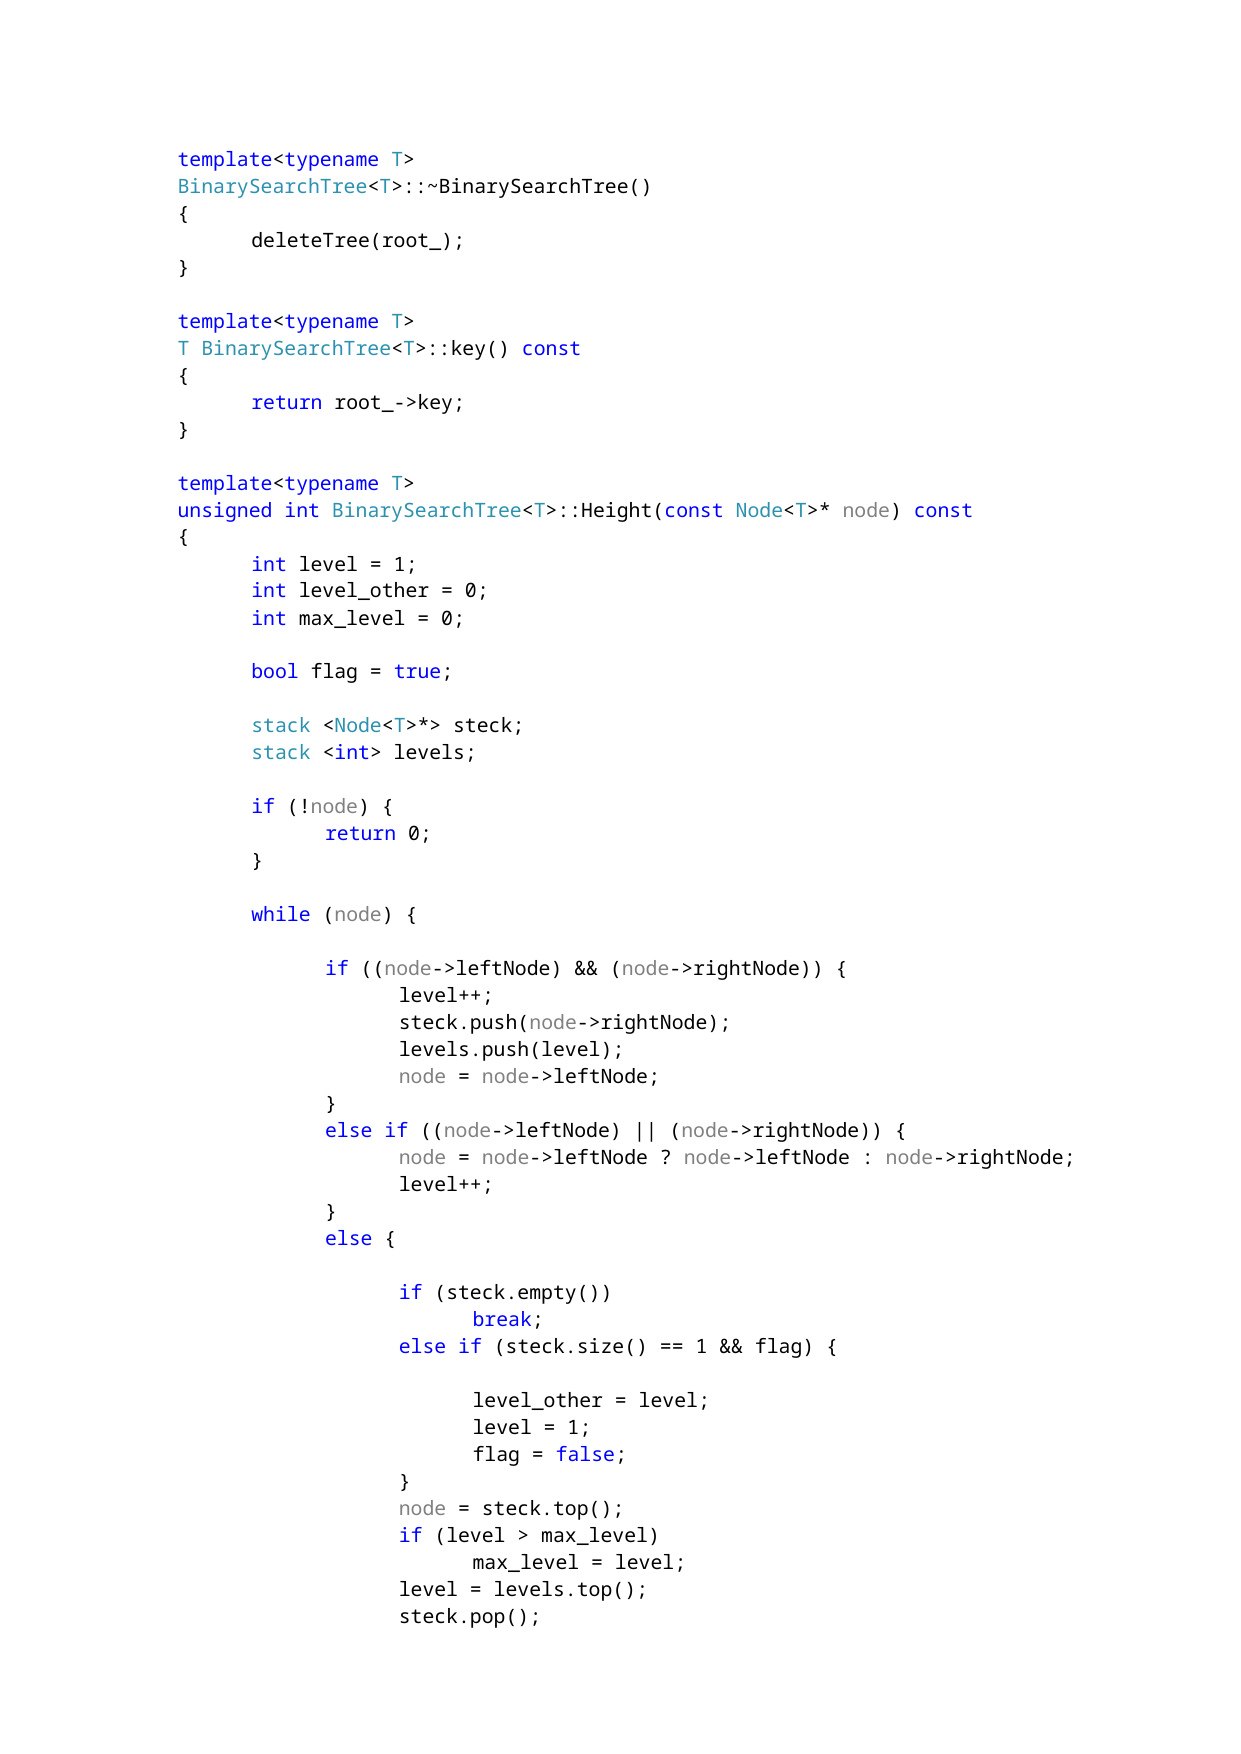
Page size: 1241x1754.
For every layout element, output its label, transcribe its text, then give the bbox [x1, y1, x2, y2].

text } [177, 1197, 1152, 1224]
text break; [177, 1305, 1152, 1332]
text return root_->key; [177, 388, 1152, 415]
text template<typename T> [177, 307, 1152, 334]
text stack <Node<T>*> steck; [177, 712, 1152, 739]
text if (!node) { [177, 793, 1152, 819]
text deleteTree(root_); [177, 226, 1152, 253]
text node = steck.top(); [177, 1494, 1152, 1521]
text unsigned int BinarySearchTree<T>::Height(const Node<T>* node) const [177, 496, 1152, 523]
text } [177, 847, 1152, 873]
text stack <int> levels; [177, 739, 1152, 766]
text template<typename T> [177, 145, 1152, 172]
text } [177, 1467, 1152, 1494]
text else if ((node->leftNode) || (node->rightNode)) { [177, 1116, 1152, 1143]
text steck.push(node->rightNode); [177, 1008, 1152, 1035]
text int max_level = 0; [177, 604, 1152, 631]
text level = 1; [177, 1413, 1152, 1440]
text T BinarySearchTree<T>::key() const [177, 334, 1152, 361]
text steck.pop(); [177, 1602, 1152, 1629]
text bool flag = true; [177, 658, 1152, 685]
text level++; [177, 981, 1152, 1008]
text int level_other = 0; [177, 577, 1152, 604]
text level_other = level; [177, 1386, 1152, 1413]
text while (node) { [177, 901, 1152, 927]
text if (steck.empty()) [177, 1278, 1152, 1305]
text { [177, 199, 1152, 226]
text max_level = level; [177, 1548, 1152, 1575]
text } [177, 253, 1152, 280]
text if ((node->leftNode) && (node->rightNode)) { [177, 954, 1152, 981]
text node = node->leftNode; [177, 1062, 1152, 1089]
text else if (steck.size() == 1 && flag) { [177, 1332, 1152, 1359]
text int level = 1; [177, 550, 1152, 577]
text return 0; [177, 819, 1152, 847]
text level = levels.top(); [177, 1575, 1152, 1602]
text BinarySearchTree<T>::~BinarySearchTree() [177, 172, 1152, 199]
text levels.push(level); [177, 1035, 1152, 1062]
text else { [177, 1224, 1152, 1251]
text { [177, 361, 1152, 388]
text } [177, 1089, 1152, 1116]
text flag = false; [177, 1440, 1152, 1467]
text if (level > max_level) [177, 1521, 1152, 1548]
text node = node->leftNode ? node->leftNode : node->rightNode; [177, 1143, 1152, 1170]
text { [177, 523, 1152, 550]
text template<typename T> [177, 469, 1152, 496]
text level++; [177, 1170, 1152, 1197]
text } [177, 415, 1152, 442]
